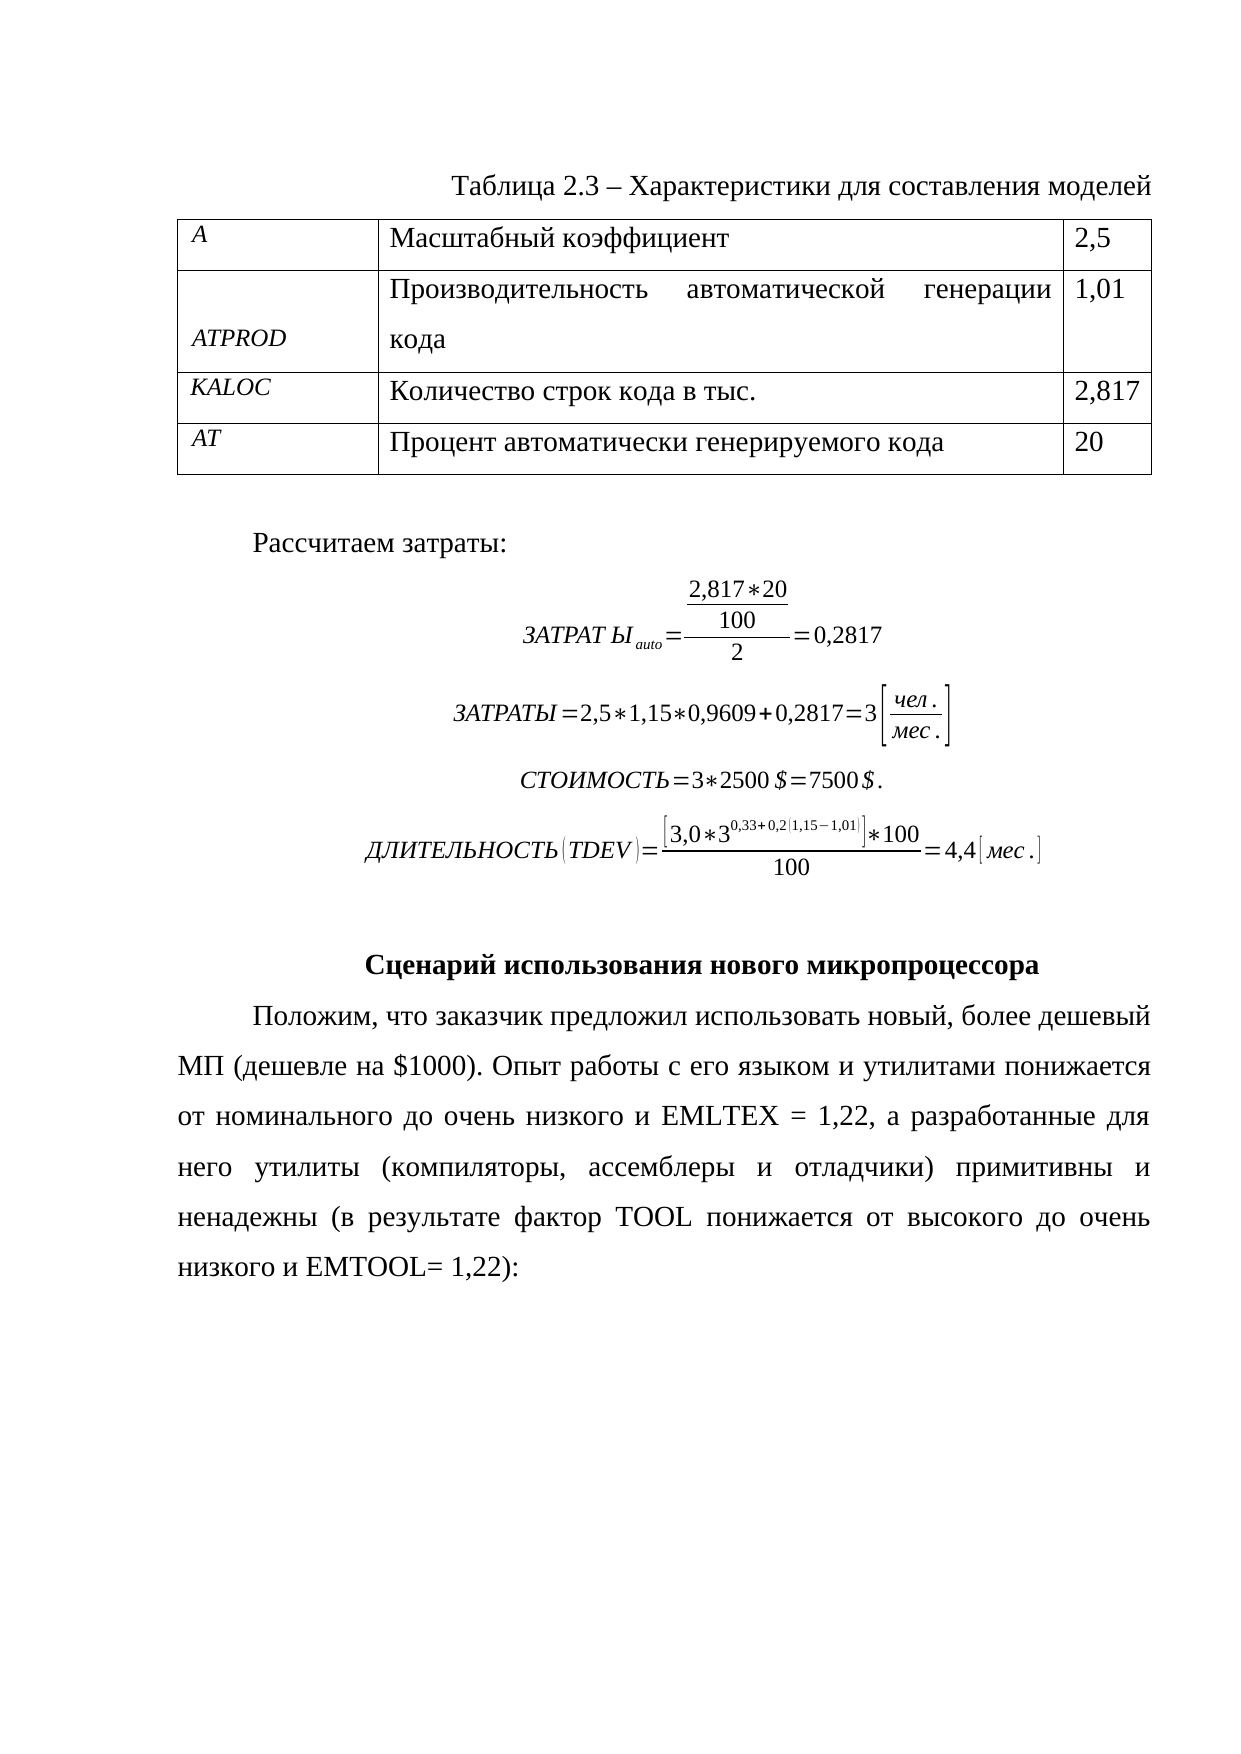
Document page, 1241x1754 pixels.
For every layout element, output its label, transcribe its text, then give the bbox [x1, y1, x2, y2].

table_header 2,5 [1064, 220, 1151, 270]
text Таблица 2.3 – Характеристики для составления моделей [177, 168, 1152, 202]
table_cell 1,01 [1064, 271, 1151, 372]
table_cell 2,817 [1064, 373, 1151, 423]
table_cell [178, 271, 378, 372]
table_cell Производительность автоматической генерации кода [379, 271, 1063, 372]
table_cell [178, 373, 378, 423]
table_cell [178, 424, 378, 474]
table_header [178, 220, 378, 270]
table_cell 20 [1064, 424, 1151, 474]
table_cell Количество строк кода в тыс. [379, 373, 1063, 423]
table_cell Процент автоматически генерируемого кода [379, 424, 1063, 474]
table_header Масштабный коэффициент [379, 220, 1063, 270]
text Сценарий использования нового микропроцессора [177, 947, 1152, 981]
text Рассчитаем затраты: [177, 525, 1152, 559]
text Положим, что заказчик предложил использовать новый, более дешевый МП (дешевле на $1000). Опыт работы с его языком и утилитами понижается от номинального до очень низкого и EMLTEX = 1,22, а разработанные для него утилиты (компиляторы, ассемблеры и отладчики) примитивны и ненадежны (в результате фактор TOOL понижается от высокого до очень низкого и EMТООL= 1,22): [177, 998, 1152, 1283]
